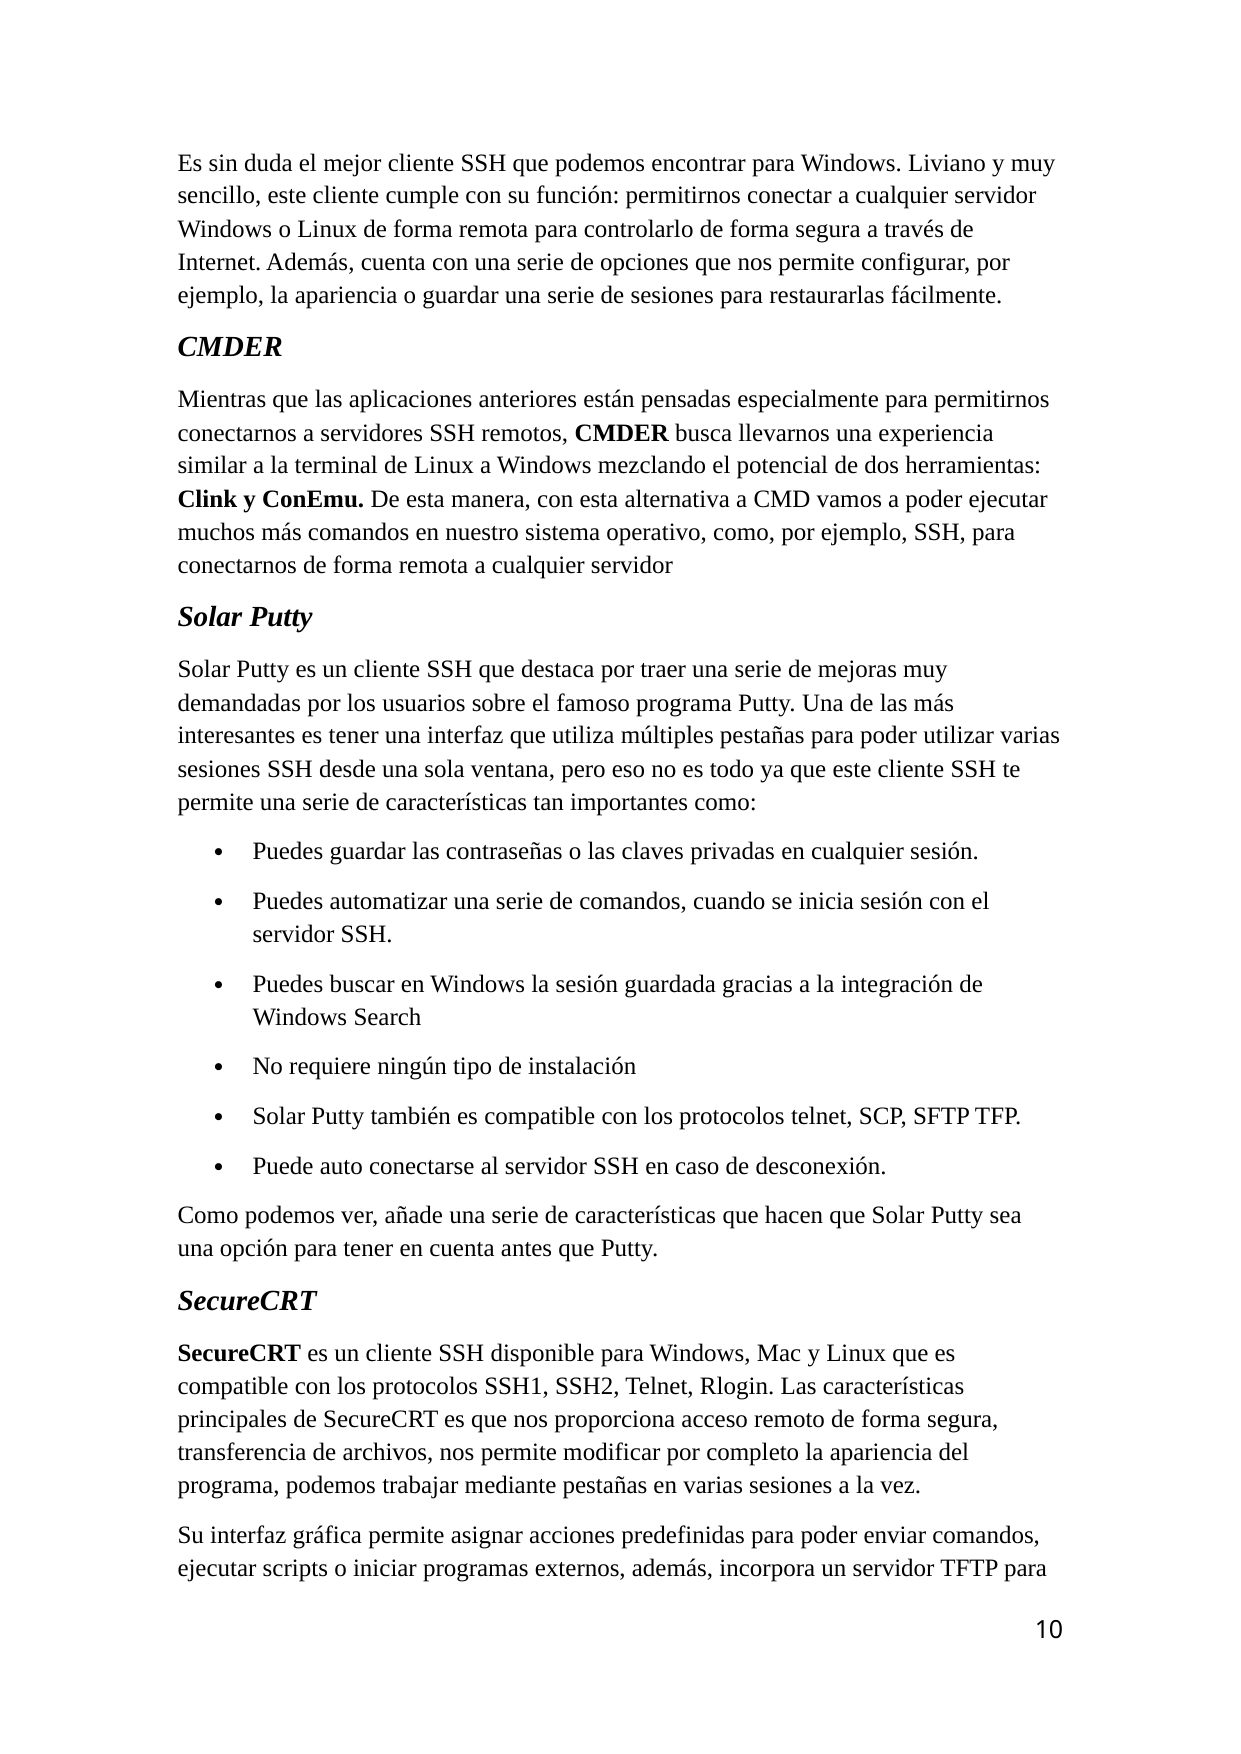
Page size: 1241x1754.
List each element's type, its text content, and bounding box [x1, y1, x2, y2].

text CMDER [177, 329, 1063, 363]
text Mientras que las aplicaciones anteriores están pensadas especialmente para permitirnos conectarnos a servidores SSH remotos, CMDER busca llevarnos una experiencia similar a la terminal de Linux a Windows mezclando el potencial de dos herramientas: Clink y ConEmu. De esta manera, con esta alternativa a CMD vamos a poder ejecutar muchos más comandos en nuestro sistema operativo, como, por ejemplo, SSH, para conectarnos de forma remota a cualquier servidor [177, 384, 1063, 578]
text Solar Putty [177, 599, 1063, 633]
text Es sin duda el mejor cliente SSH que podemos encontrar para Windows. Liviano y muy sencillo, este cliente cumple con su función: permitirnos conectar a cualquier servidor Windows o Linux de forma remota para controlarlo de forma segura a través de Internet. Además, cuenta con una serie de opciones que nos permite configurar, por ejemplo, la apariencia o guardar una serie de sesiones para restaurarlas fácilmente. [177, 148, 1063, 308]
list Puede auto conectarse al servidor SSH en caso de desconexión. [215, 1151, 1063, 1179]
list No requiere ningún tipo de instalación [215, 1051, 1063, 1080]
text SecureCRT [177, 1283, 1063, 1317]
list Solar Putty también es compatible con los protocolos telnet, SCP, SFTP TFP. [215, 1101, 1063, 1130]
text Como podemos ver, añade una serie de características que hacen que Solar Putty sea una opción para tener en cuenta antes que Putty. [177, 1201, 1063, 1262]
list Puedes guardar las contraseñas o las claves privadas en cualquier sesión. [215, 836, 1063, 865]
text SecureCRT es un cliente SSH disponible para Windows, Mac y Linux que es compatible con los protocolos SSH1, SSH2, Telnet, Rlogin. Las características principales de SecureCRT es que nos proporciona acceso remoto de forma segura, transferencia de archivos, nos permite modificar por completo la apariencia del programa, podemos trabajar mediante pestañas en varias sesiones a la vez. [177, 1338, 1063, 1499]
list Puedes buscar en Windows la sesión guardada gracias a la integración de Windows Search [215, 969, 1063, 1031]
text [177, 1520, 1063, 1582]
list Puedes automatizar una serie de comandos, cuando se inicia sesión con el servidor SSH. [215, 886, 1063, 948]
text Solar Putty es un cliente SSH que destaca por traer una serie de mejoras muy demandadas por los usuarios sobre el famoso programa Putty. Una de las más interesantes es tener una interfaz que utiliza múltiples pestañas para poder utilizar varias sesiones SSH desde una sola ventana, pero eso no es todo ya que este cliente SSH te permite una serie de características tan importantes como: [177, 654, 1063, 815]
